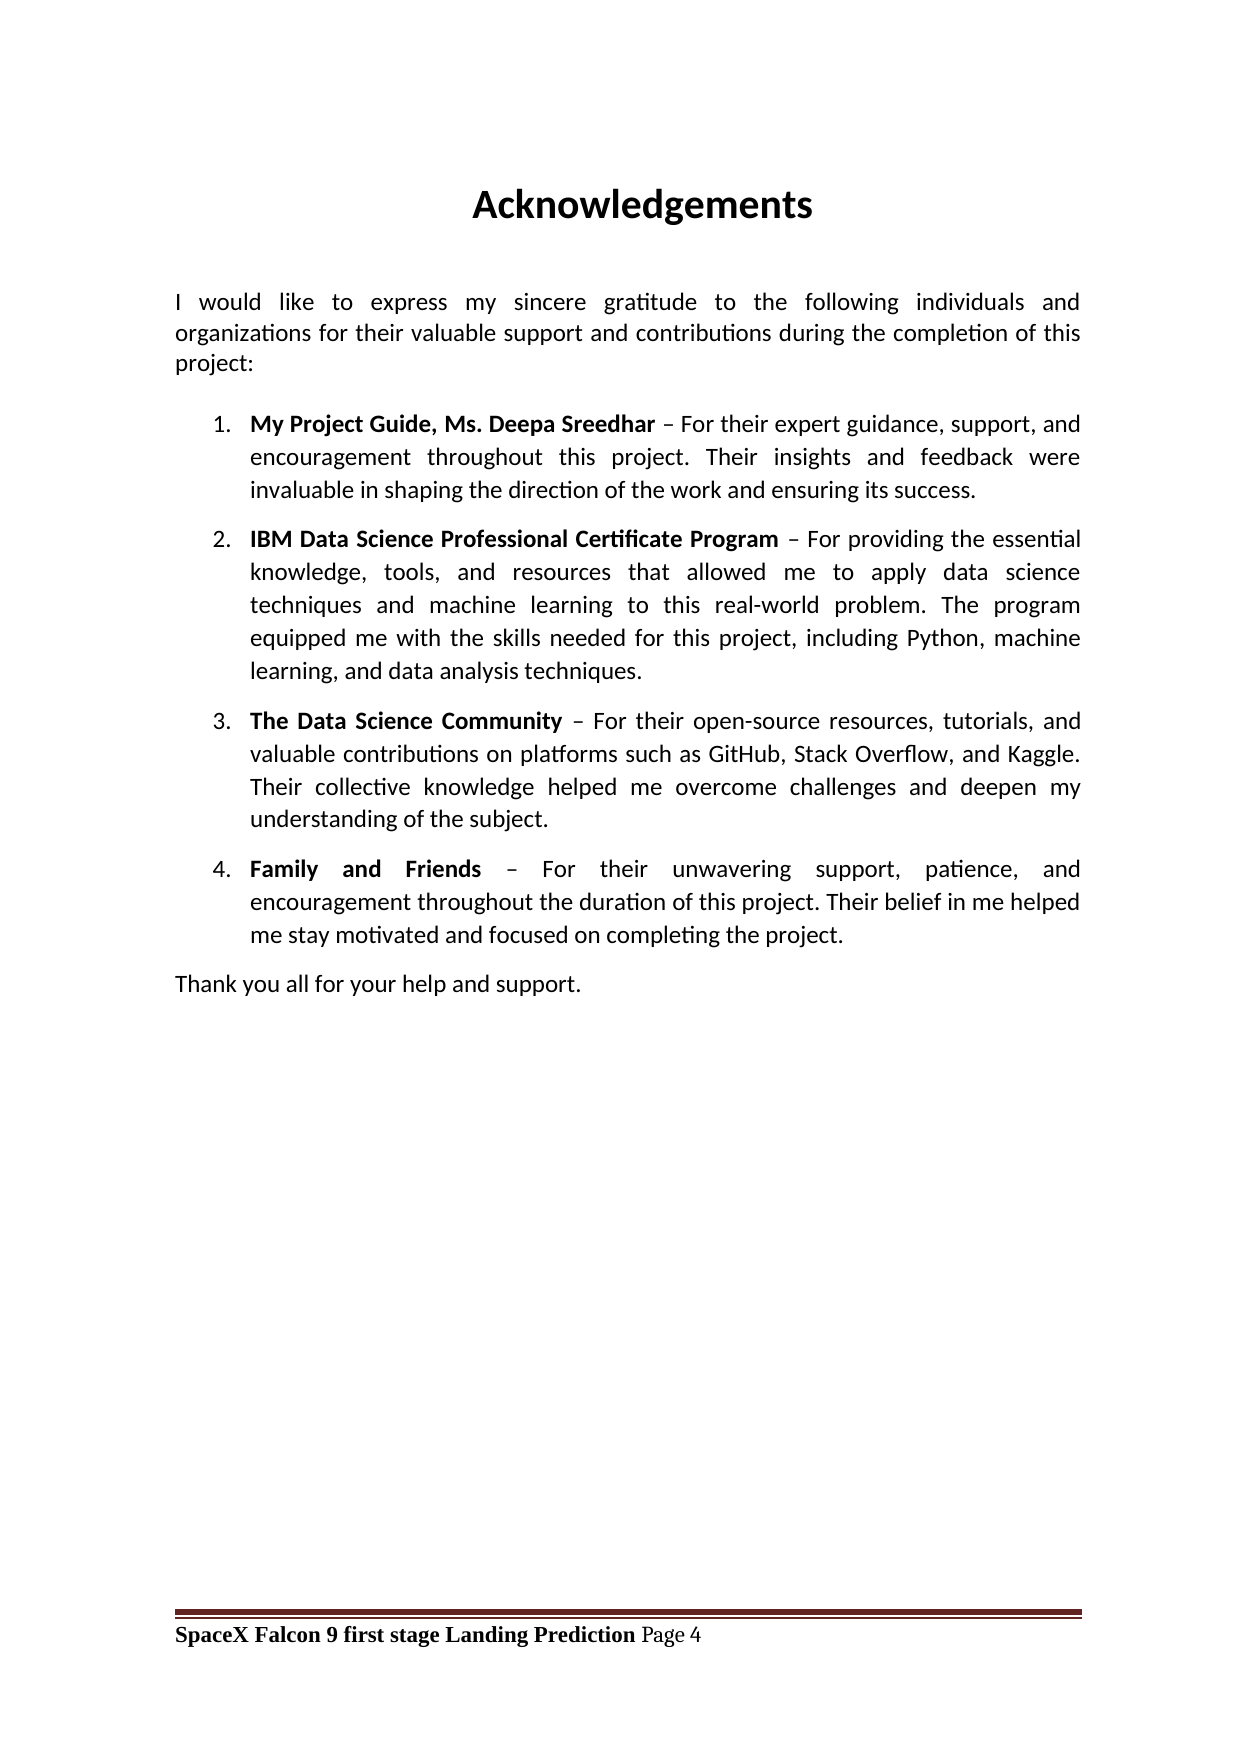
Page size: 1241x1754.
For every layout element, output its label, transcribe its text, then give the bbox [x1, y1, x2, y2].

list My Project Guide, Ms. Deepa Sreedhar – For their expert guidance, support, and encouragement throughout this project. Their insights and feedback were invaluable in shaping the direction of the work and ensuring its success. [212, 408, 1082, 504]
list Family and Friends – For their unwavering support, patience, and encouragement throughout the duration of this project. Their belief in me helped me stay motivated and focused on completing the project. [212, 853, 1082, 949]
text Thank you all for your help and support. [175, 969, 1082, 999]
text I would like to express my sincere gratitude to the following individuals and organizations for their valuable support and contributions during the completion of this project: [175, 286, 1082, 378]
list IBM Data Science Professional Certificate Program – For providing the essential knowledge, tools, and resources that allowed me to apply data science techniques and machine learning to this real-world problem. The program equipped me with the skills needed for this project, including Python, machine learning, and data analysis techniques. [212, 524, 1082, 686]
subtitle Acknowledgements [213, 178, 1072, 229]
list The Data Science Community – For their open-source resources, tutorials, and valuable contributions on platforms such as GitHub, Stack Overflow, and Kaggle. Their collective knowledge helped me overcome challenges and deepen my understanding of the subject. [212, 705, 1082, 834]
